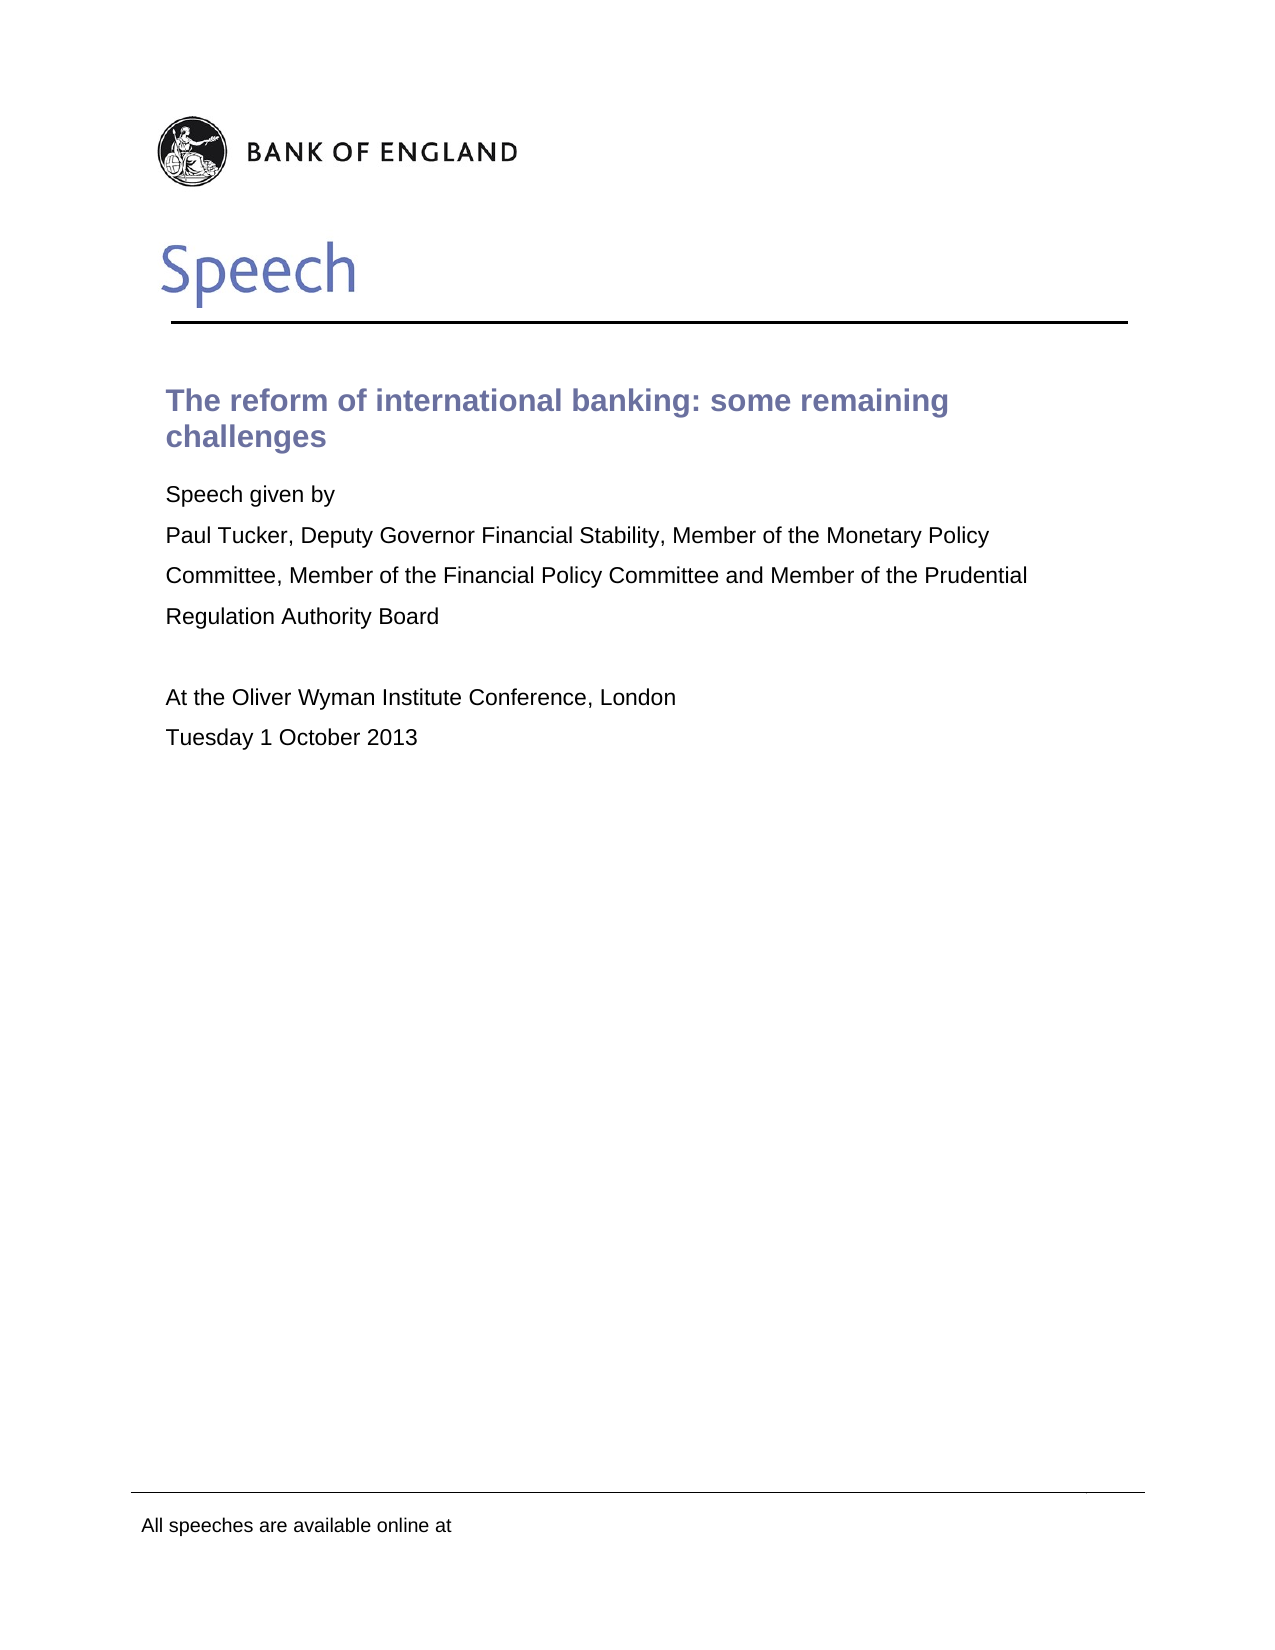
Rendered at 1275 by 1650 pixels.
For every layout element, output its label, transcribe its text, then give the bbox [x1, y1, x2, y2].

subtitle Speech given by [165, 481, 1121, 508]
picture [157, 116, 517, 308]
text At the Oliver Wyman Institute Conference, London Tuesday 1 October 2013 [165, 683, 762, 750]
text The reform of international banking: some remaining challenges [165, 382, 1092, 454]
text Paul Tucker, Deputy Governor Financial Stability, Member of the Monetary Policy Committee, Member of the Financial Policy Committee and Member of the Prudential Regulation Authority Board [165, 522, 1092, 629]
